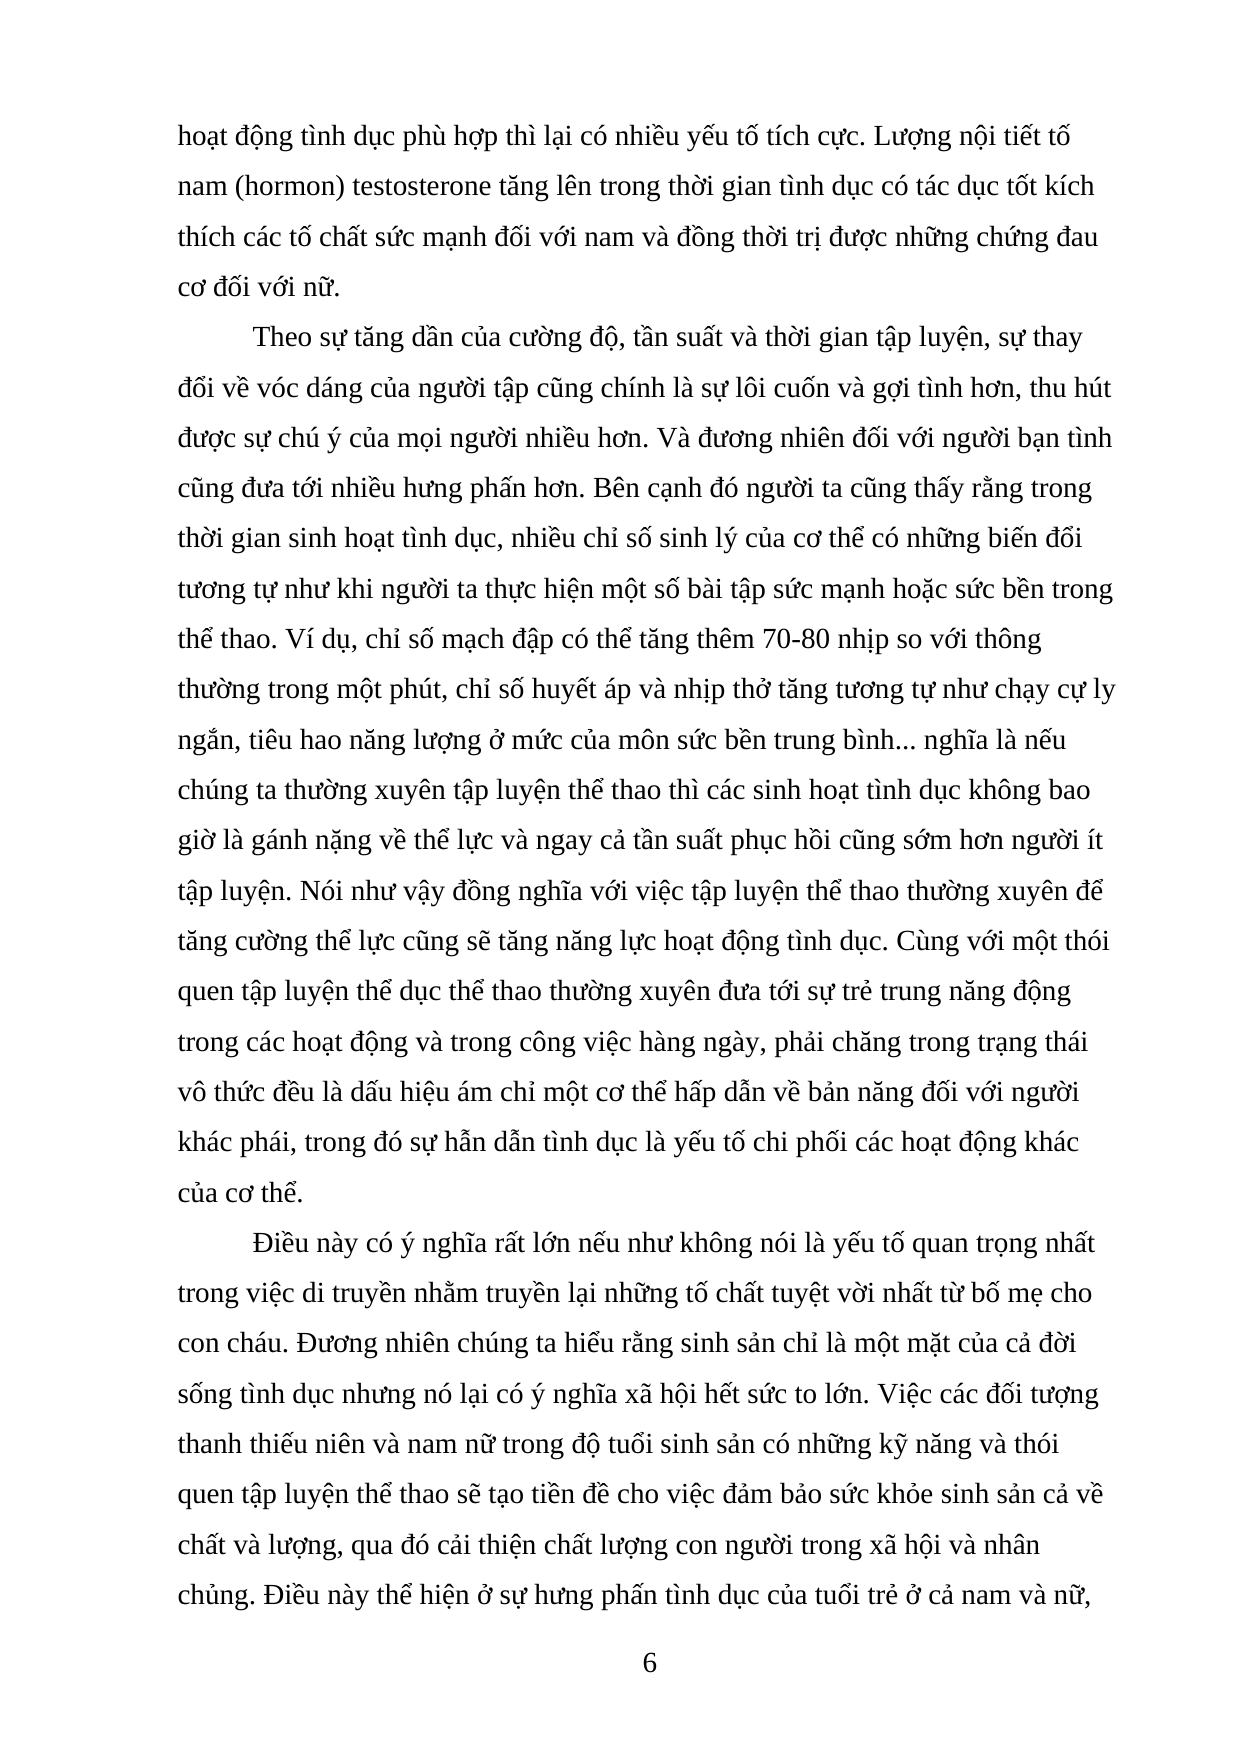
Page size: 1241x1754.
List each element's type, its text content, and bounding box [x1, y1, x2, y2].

text Theo sự tăng dần của cường độ, tần suất và thời gian tập luyện, sự thay đổi về vóc dáng của người tập cũng chính là sự lôi cuốn và gợi tình hơn, thu hút được sự chú ý của mọi người nhiều hơn. Và đương nhiên đối với người bạn tình cũng đưa tới nhiều hưng phấn hơn. Bên cạnh đó người ta cũng thấy rằng trong thời gian sinh hoạt tình dục, nhiều chỉ số sinh lý của cơ thể có những biến đổi tương tự như khi người ta thực hiện một số bài tập sức mạnh hoặc sức bền trong thể thao. Ví dụ, chỉ số mạch đập có thể tăng thêm 70-80 nhịp so với thông thường trong một phút, chỉ số huyết áp và nhịp thở tăng tương tự như chạy cự ly ngắn, tiêu hao năng lượng ở mức của môn sức bền trung bình... nghĩa là nếu chúng ta thường xuyên tập luyện thể thao thì các sinh hoạt tình dục không bao giờ là gánh nặng về thể lực và ngay cả tần suất phục hồi cũng sớm hơn người ít tập luyện. Nói như vậy đồng nghĩa với việc tập luyện thể thao thường xuyên để tăng cường thể lực cũng sẽ tăng năng lực hoạt động tình dục. Cùng với một thói quen tập luyện thể dục thể thao thường xuyên đưa tới sự trẻ trung năng động trong các hoạt động và trong công việc hàng ngày, phải chăng trong trạng thái vô thức đều là dấu hiệu ám chỉ một cơ thể hấp dẫn về bản năng đối với người khác phái, trong đó sự hẫn dẫn tình dục là yếu tố chi phối các hoạt động khác của cơ thể. [177, 319, 1122, 1208]
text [177, 118, 1122, 303]
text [177, 1225, 1122, 1611]
